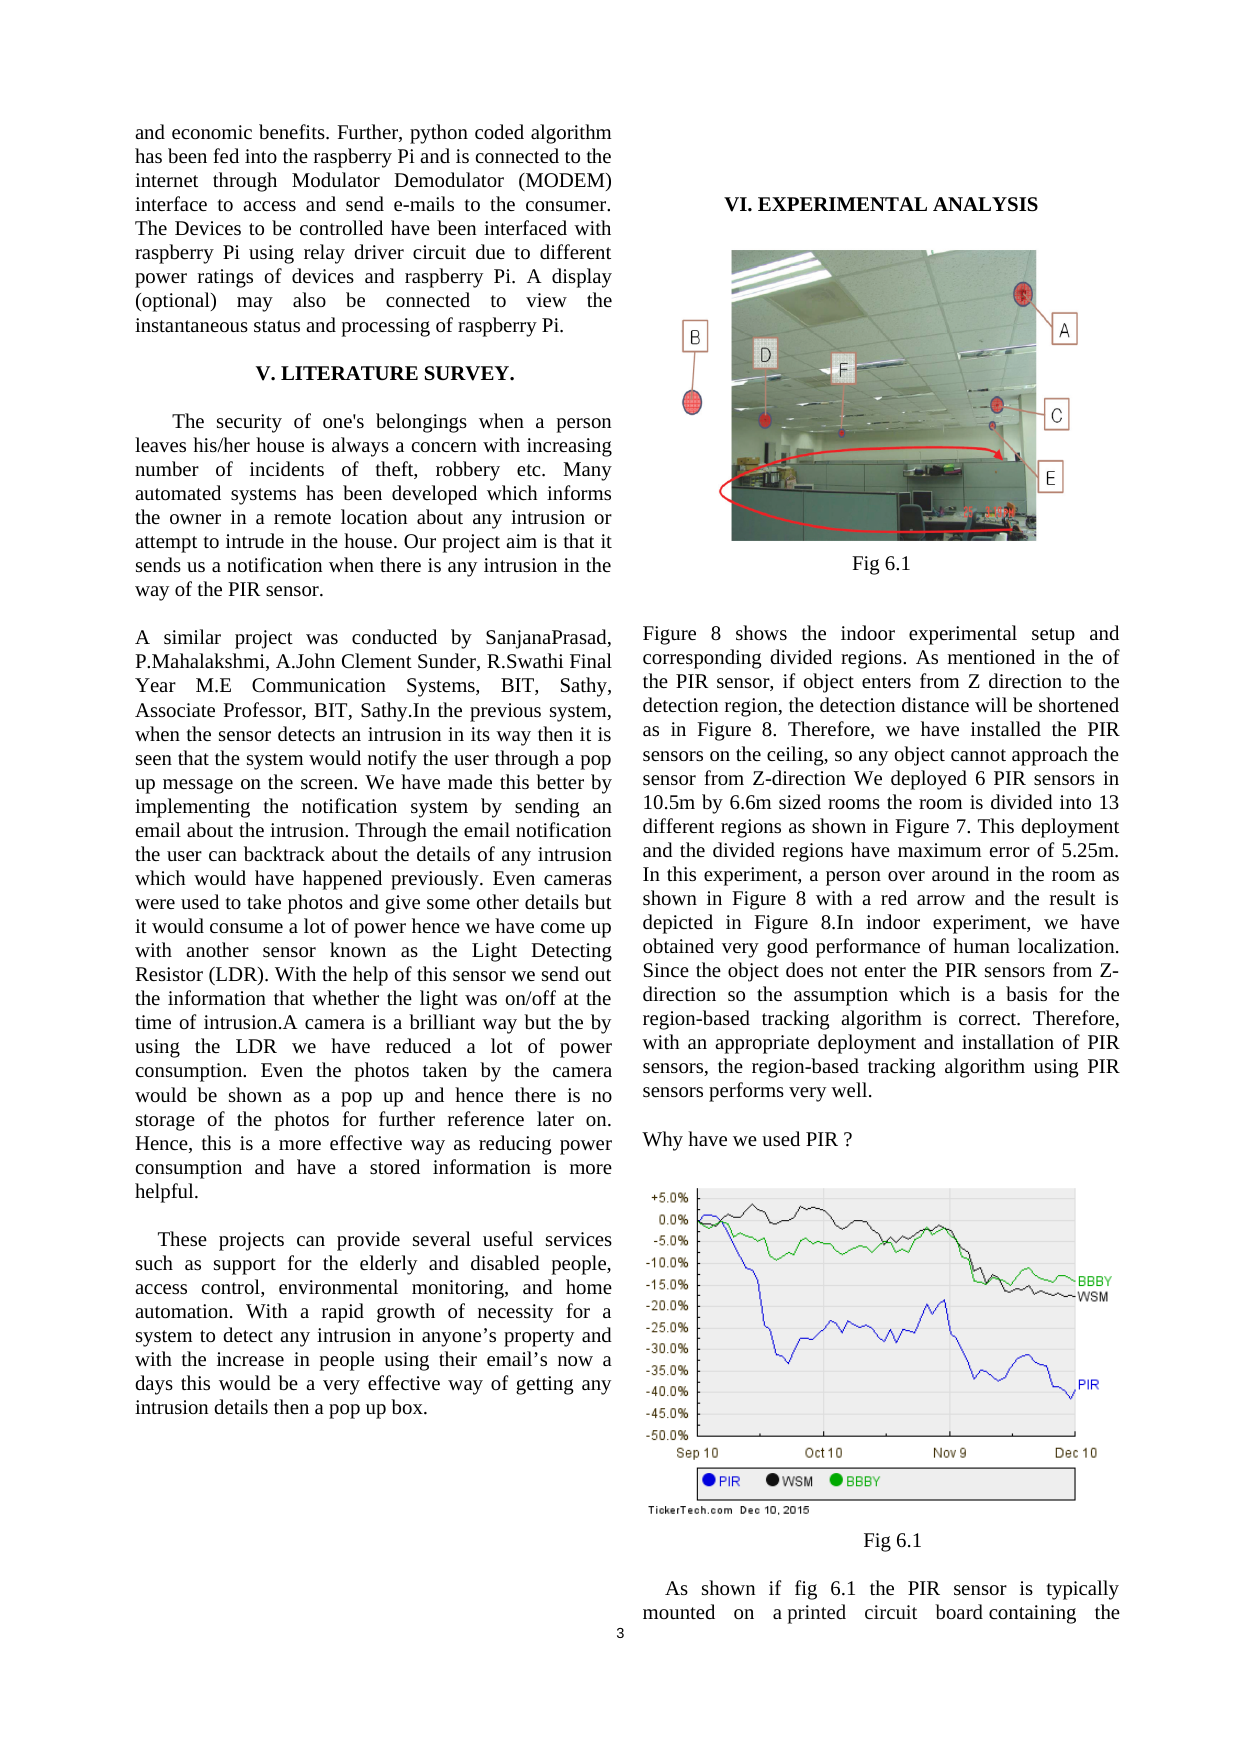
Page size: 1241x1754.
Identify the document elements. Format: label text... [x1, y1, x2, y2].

text These projects can provide several useful services such as support for the elderly and disabled people, access control, environmental monitoring, and home automation. With a rapid growth of necessity for a system to detect any intrusion in anyone’s property and with the increase in people using their email’s now a days this would be a very effective way of getting any intrusion details then a pop up box. [135, 1227, 613, 1419]
text A similar project was conducted by SanjanaPrasad, P.Mahalakshmi, A.John Clement Sunder, R.Swathi Final Year M.E Communication Systems, BIT, Sathy, Associate Professor, BIT, Sathy.In the previous system, when the sensor detects an intrusion in its way then it is seen that the system would notify the user through a pop up message on the screen. We have made this better by implementing the notification system by sending an email about the intrusion. Through the email notification the user can backtrack about the details of any intrusion which would have happened previously. Even cameras were used to take photos and give some other details but it would consume a lot of power hence we have come up with another sensor known as the Light Detecting Resistor (LDR). With the help of this sensor we send out the information that whether the light was on/off at the time of intrusion.A camera is a brilliant way but the by using the LDR we have reduced a lot of power consumption. Even the photos taken by the camera would be shown as a pop up and hence there is no storage of the photos for further reference later on. Hence, this is a more effective way as reducing power consumption and have a stored information is more helpful. [135, 625, 613, 1203]
picture [642, 1187, 1135, 1516]
text Why have we used PIR ? [642, 1126, 1120, 1151]
text Fig 6.1 [642, 551, 1120, 575]
text Fig 6.1 [642, 1528, 1120, 1552]
text VI. EXPERIMENTAL ANALYSIS [642, 192, 1120, 216]
text Figure 8 shows the indoor experimental setup and corresponding divided regions. As mentioned in the of the PIR sensor, if object enters from Z direction to the detection region, the detection distance will be shortened as in Figure 8. Therefore, we have installed the PIR sensors on the ceiling, so any object cannot approach the sensor from Z-direction We deployed 6 PIR sensors in 10.5m by 6.6m sized rooms the room is divided into 13 different regions as shown in Figure 7. This deployment and the divided regions have maximum error of 5.25m. In this experiment, a person over around in the room as shown in Figure 8 with a red arrow and the result is depicted in Figure 8.In indoor experiment, we have obtained very good performance of human localization. Since the object does not enter the PIR sensors from Z-direction so the assumption which is a basis for the region-based tracking algorithm is correct. Therefore, with an appropriate deployment and installation of PIR sensors, the region-based tracking algorithm using PIR sensors performs very well. [642, 621, 1120, 1102]
text The security of one's belongings when a person leaves his/her house is always a concern with increasing number of incidents of theft, robbery etc. Many automated systems has been developed which informs the owner in a remote location about any intrusion or attempt to intrude in the house. Our project aim is that it sends us a notification when there is any intrusion in the way of the PIR sensor. [135, 409, 613, 601]
text V. LITERATURE SURVEY. [135, 361, 613, 385]
picture [678, 240, 1084, 552]
